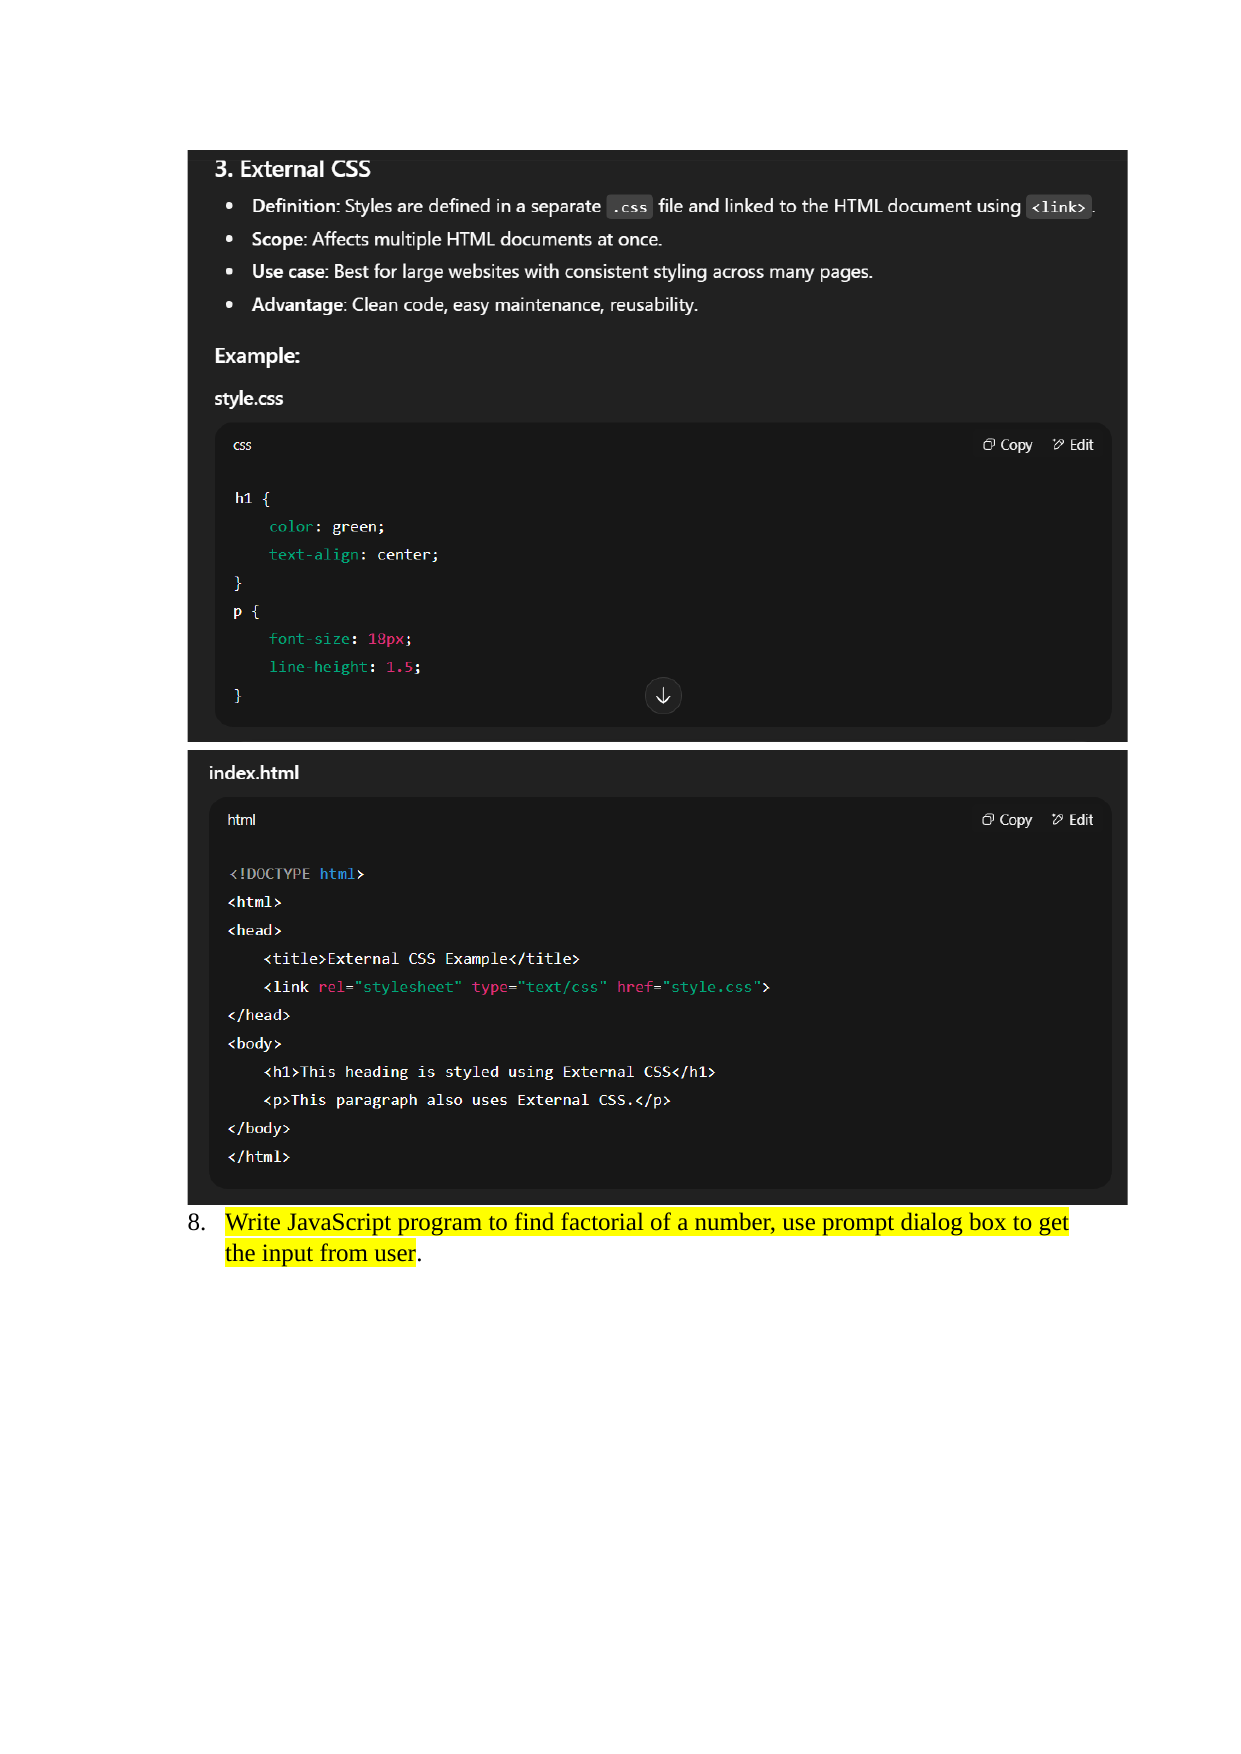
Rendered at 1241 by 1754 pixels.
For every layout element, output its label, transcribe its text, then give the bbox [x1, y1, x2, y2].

picture [187, 150, 1128, 742]
list Write JavaScript program to find factorial of a number, use prompt dialog box to get the input from user. [187, 1207, 1090, 1267]
picture [187, 750, 1128, 1205]
